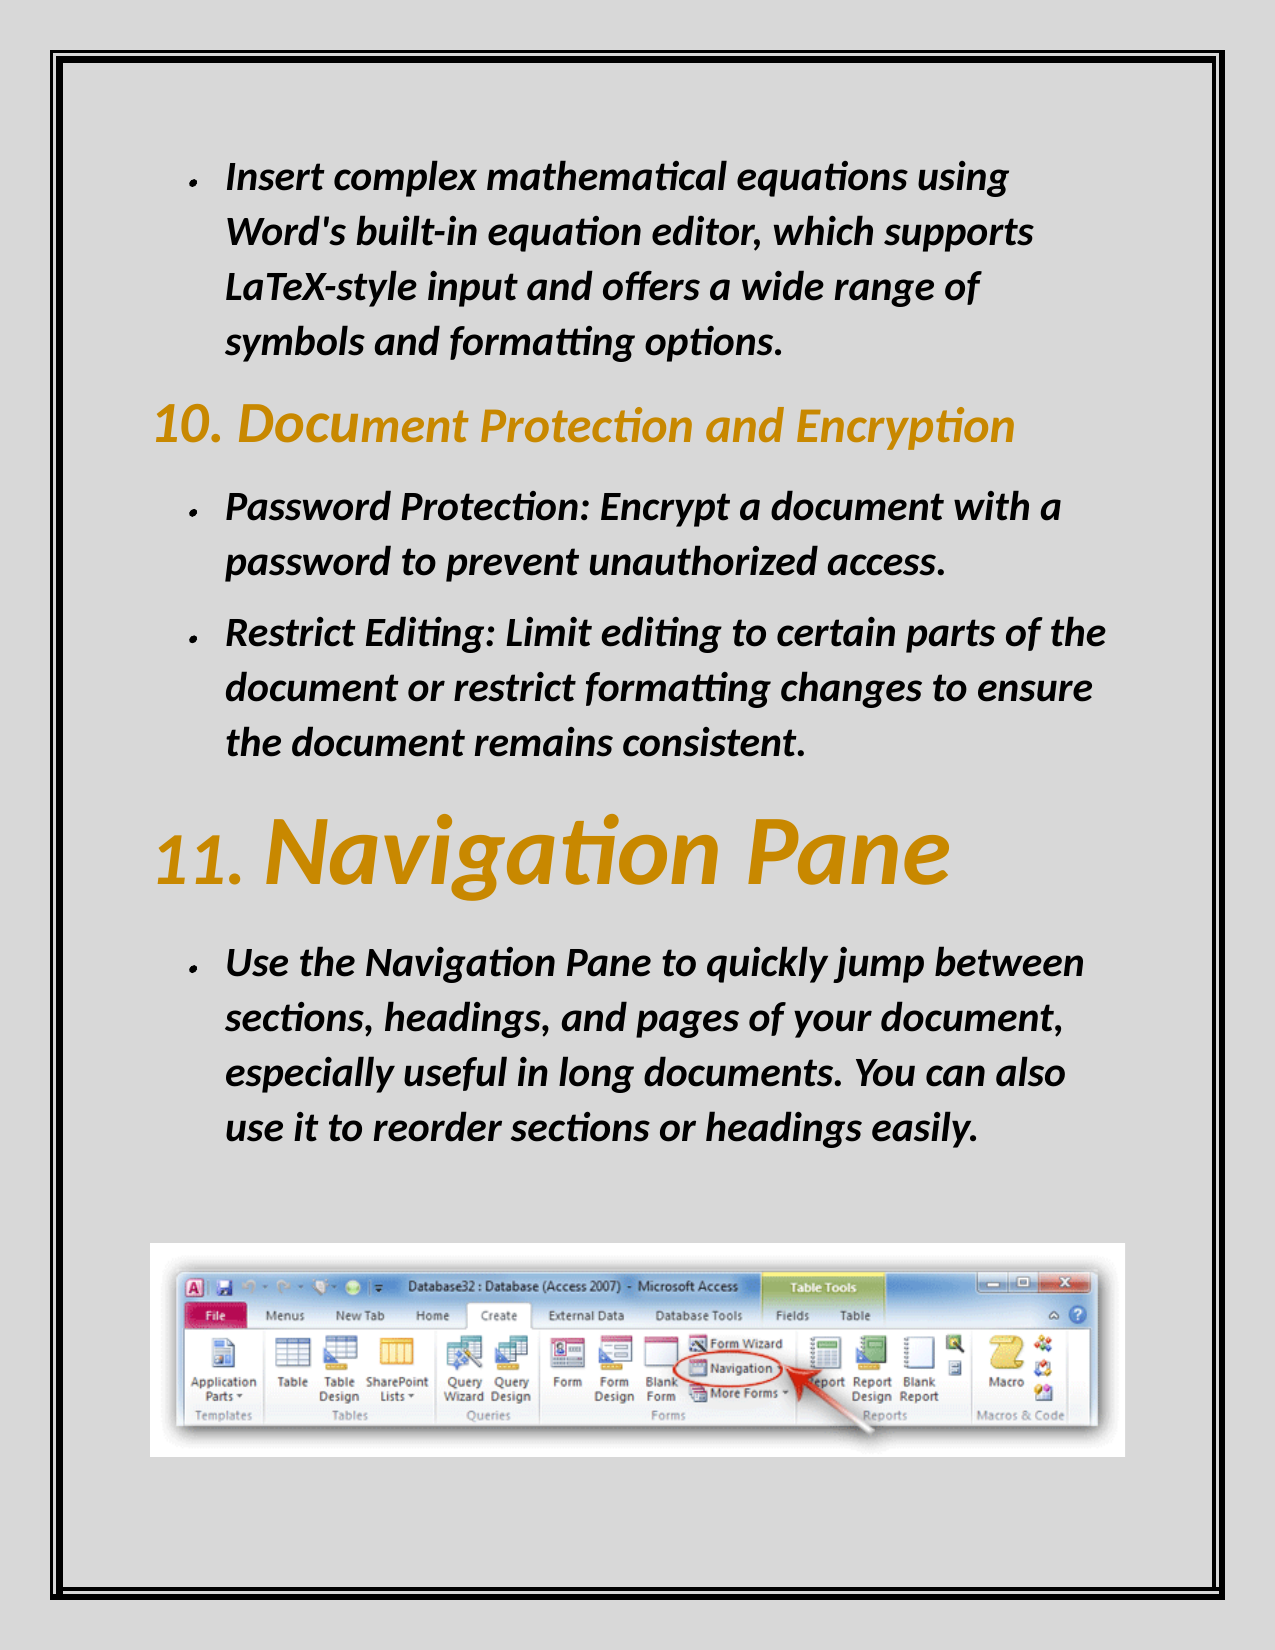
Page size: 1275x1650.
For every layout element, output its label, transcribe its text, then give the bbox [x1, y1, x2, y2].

picture [150, 1243, 1125, 1457]
text 10. Document Protection and Encryption [150, 386, 1125, 457]
list Restrict Editing: Limit editing to certain parts of the document or restrict formatting changes to ensure the document remains consistent. [187, 606, 1125, 767]
list Password Protection: Encrypt a document with a password to prevent unauthorized access. [187, 480, 1125, 586]
text 11. Navigation Pane [150, 788, 1125, 910]
list Use the Navigation Pane to quickly jump between sections, headings, and pages of your document, especially useful in long documents. You can also use it to reorder sections or headings easily. [187, 936, 1125, 1152]
list Insert complex mathematical equations using Word's built-in equation editor, which supports LaTeX-style input and offers a wide range of symbols and formatting options. [187, 150, 1125, 366]
